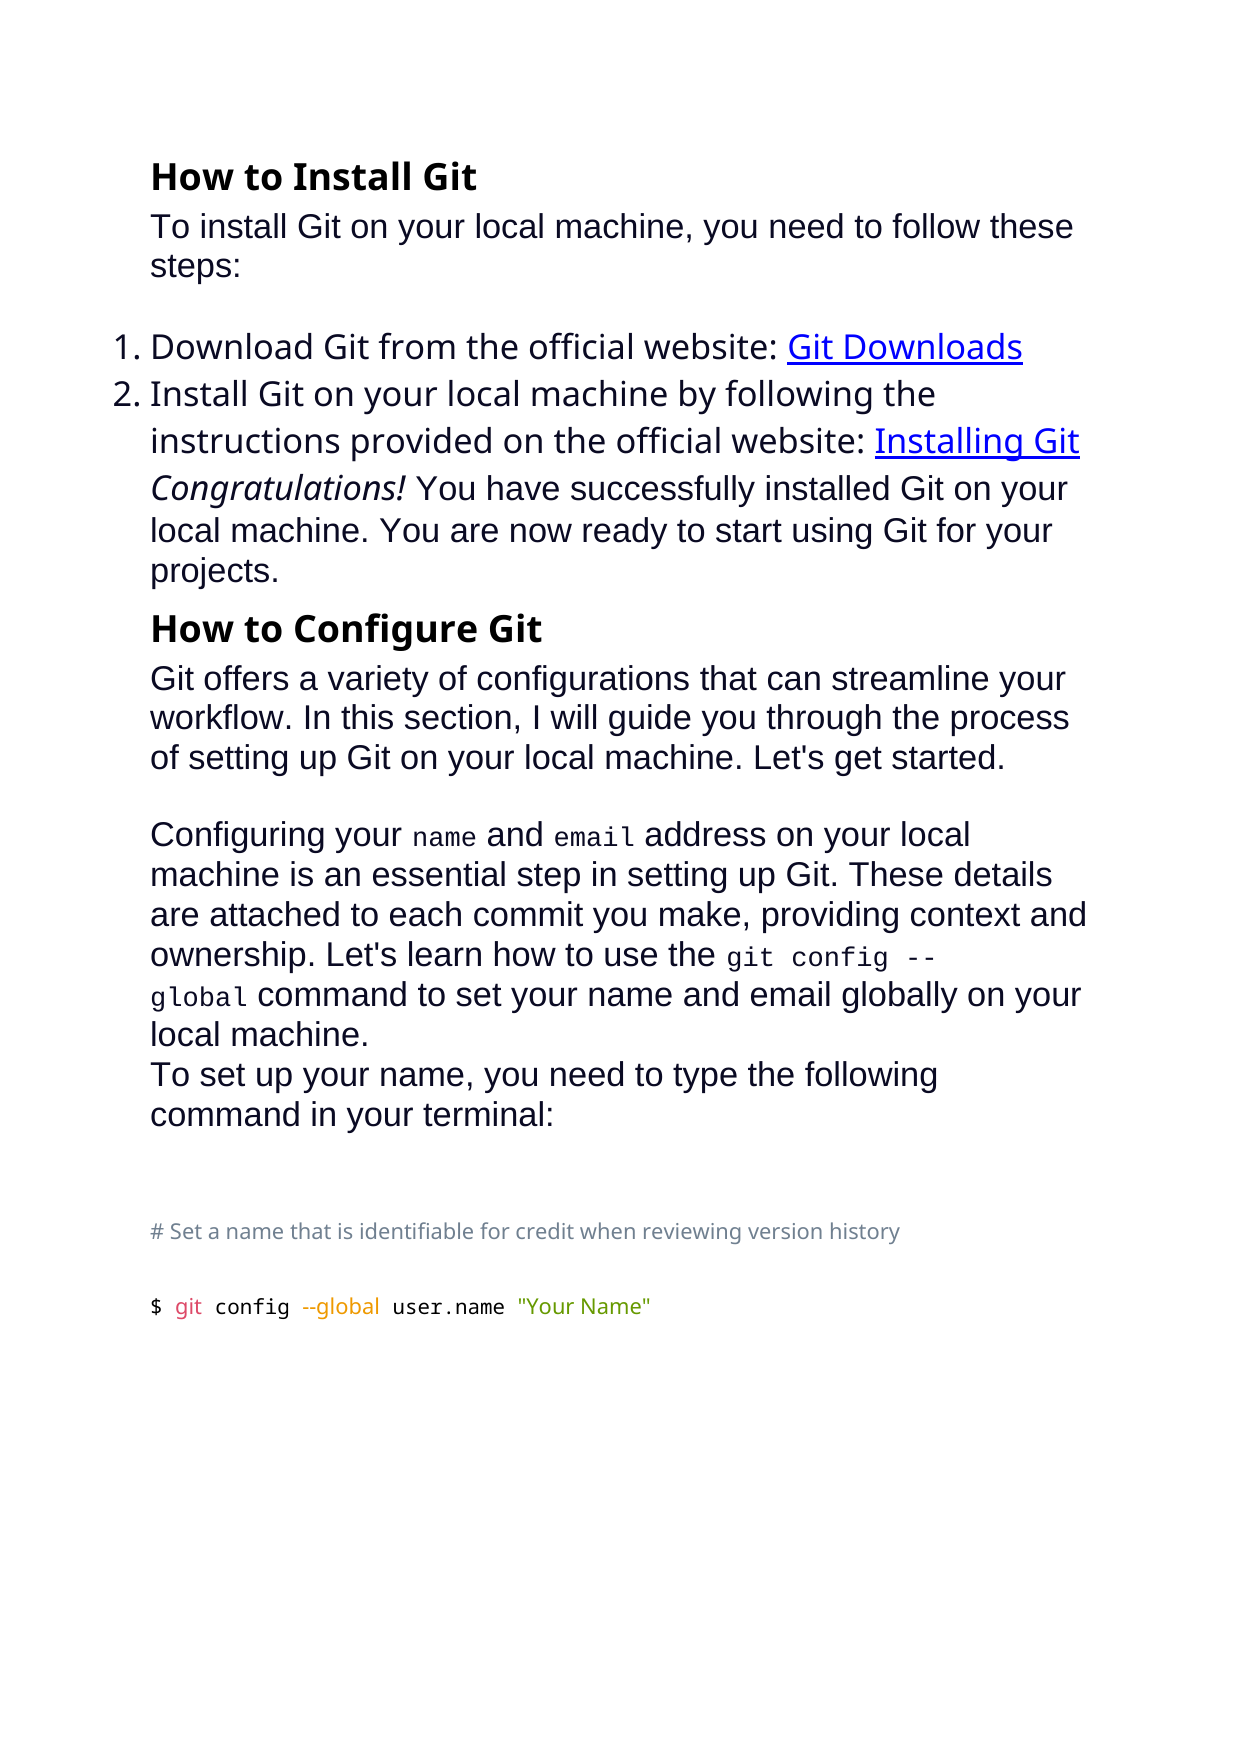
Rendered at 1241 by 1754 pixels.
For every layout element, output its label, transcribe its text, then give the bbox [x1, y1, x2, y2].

text Congratulations! You have successfully installed Git on your local machine. You are now ready to start using Git for your projects. [150, 463, 1090, 589]
text To set up your name, you need to type the following command in your terminal: [150, 1054, 1090, 1133]
text $ git config --global user.name "Your Name" [150, 1283, 1090, 1321]
text Git offers a variety of configurations that can streamline your workflow. In this section, I will guide you through the process of setting up Git on your local machine. Let's get started. [150, 658, 1090, 777]
list Install Git on your local machine by following the instructions provided on the official website: Installing Git [112, 369, 1090, 463]
list Download Git from the official website: Git Downloads [112, 323, 1090, 369]
text Configuring your name and email address on your local machine is an essential step in setting up Git. These details are attached to each commit you make, providing context and ownership. Let's learn how to use the git config --global command to set your name and email globally on your local machine. [150, 814, 1090, 1054]
text How to Install Git [150, 150, 1090, 201]
text To install Git on your local machine, you need to follow these steps: [150, 206, 1090, 285]
text How to Configure Git [150, 602, 1090, 653]
text # Set a name that is identifiable for credit when reviewing version history [150, 1208, 1090, 1246]
